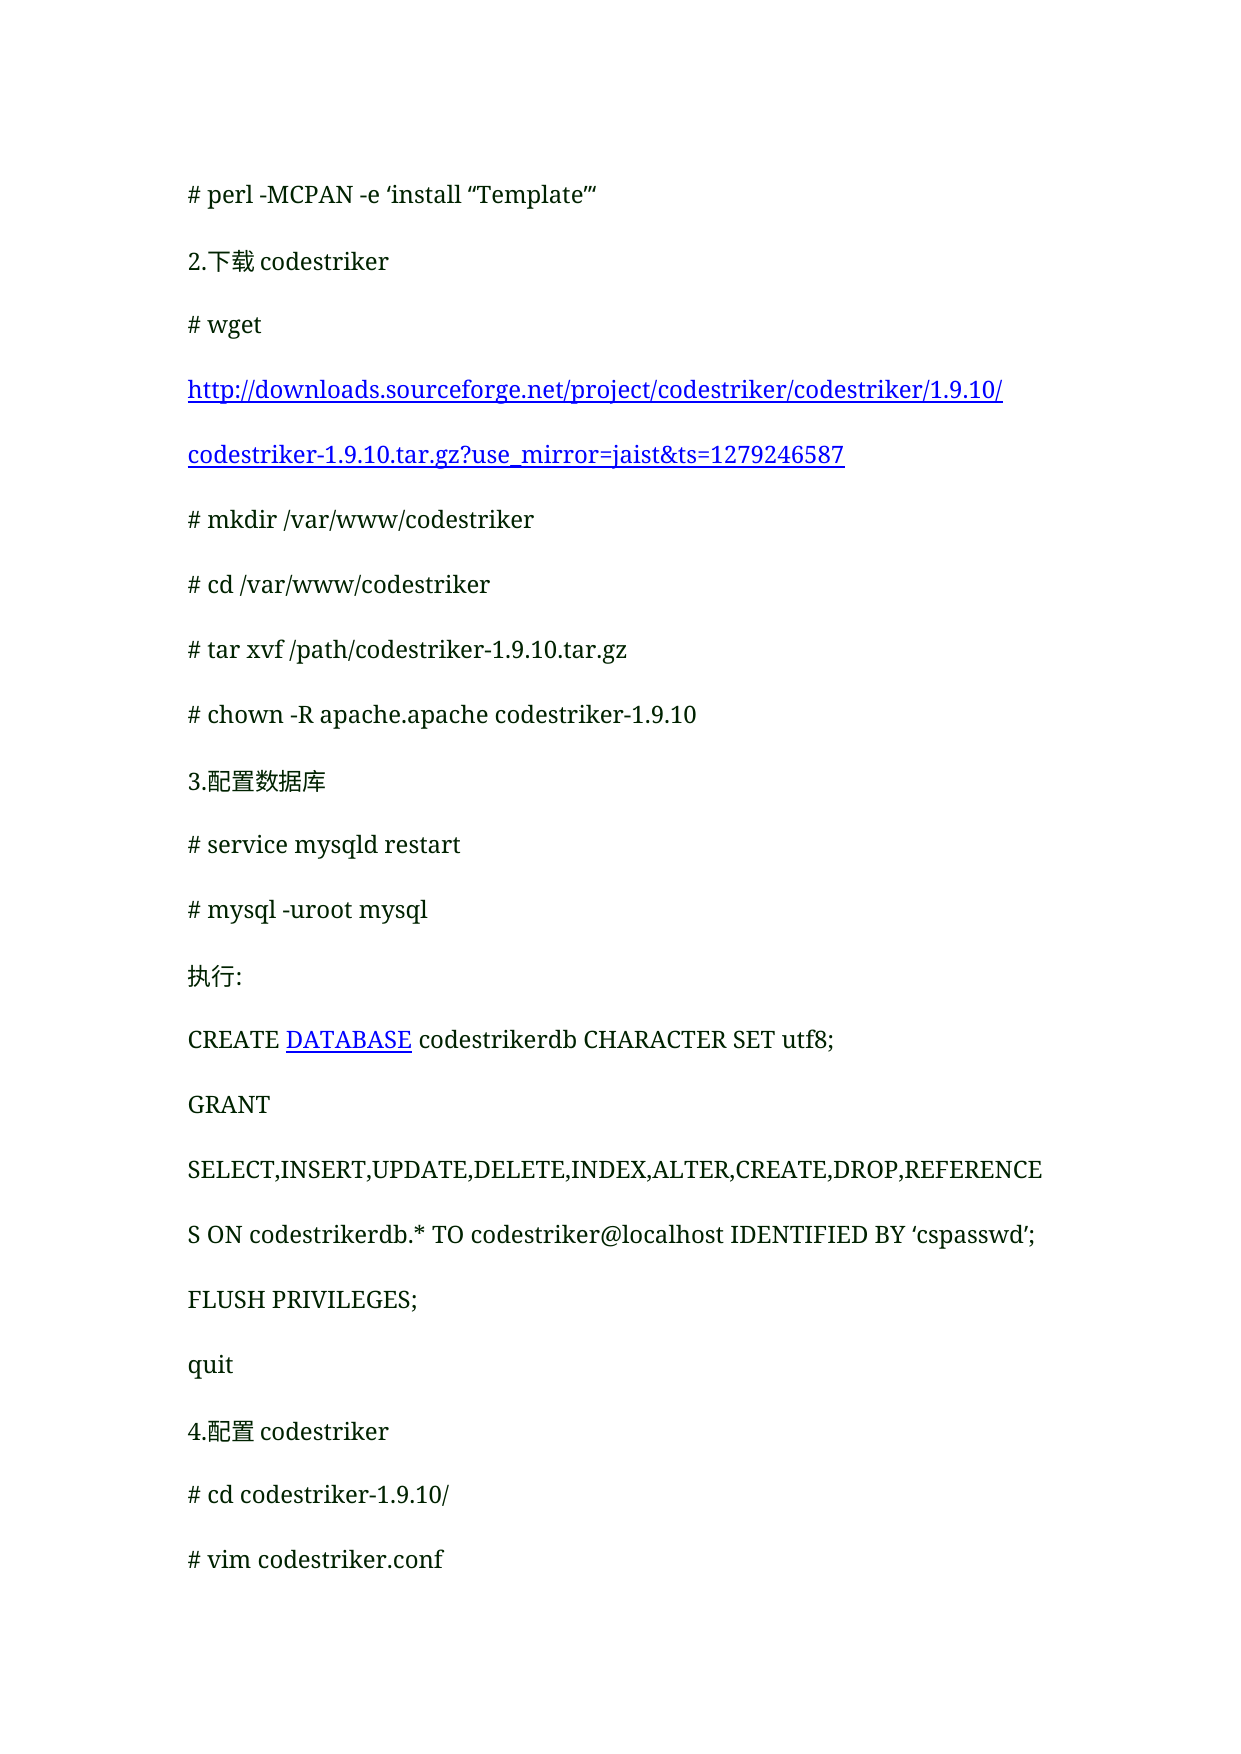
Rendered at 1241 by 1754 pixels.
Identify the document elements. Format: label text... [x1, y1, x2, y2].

text 3.配置数据库 [187, 747, 1053, 812]
text GRANT SELECT,INSERT,UPDATE,DELETE,INDEX,ALTER,CREATE,DROP,REFERENCES ON codestrikerdb.* TO codestriker@localhost IDENTIFIED BY ‘cspasswd’; [187, 1072, 1053, 1267]
text FLUSH PRIVILEGES; [187, 1267, 1053, 1332]
text 2.下载codestriker [187, 227, 1053, 292]
text # wget http://downloads.sourceforge.net/project/codestriker/codestriker/1.9.10/codestriker-1.9.10.tar.gz?use_mirror=jaist&ts=1279246587 [187, 292, 1053, 487]
text # mkdir /var/www/codestriker [187, 487, 1053, 552]
text # tar xvf /path/codestriker-1.9.10.tar.gz [187, 617, 1053, 682]
text # vim codestriker.conf [187, 1527, 1053, 1592]
text # cd codestriker-1.9.10/ [187, 1462, 1053, 1527]
text 4.配置codestriker [187, 1397, 1053, 1462]
text 执行: [187, 942, 1053, 1007]
text # perl -MCPAN -e ‘install “Template”‘ [187, 162, 1053, 227]
text # service mysqld restart [187, 812, 1053, 877]
text CREATE DATABASE codestrikerdb CHARACTER SET utf8; [187, 1007, 1053, 1072]
text quit [187, 1332, 1053, 1397]
text # mysql -uroot mysql [187, 877, 1053, 942]
text # chown -R apache.apache codestriker-1.9.10 [187, 682, 1053, 747]
text # cd /var/www/codestriker [187, 552, 1053, 617]
